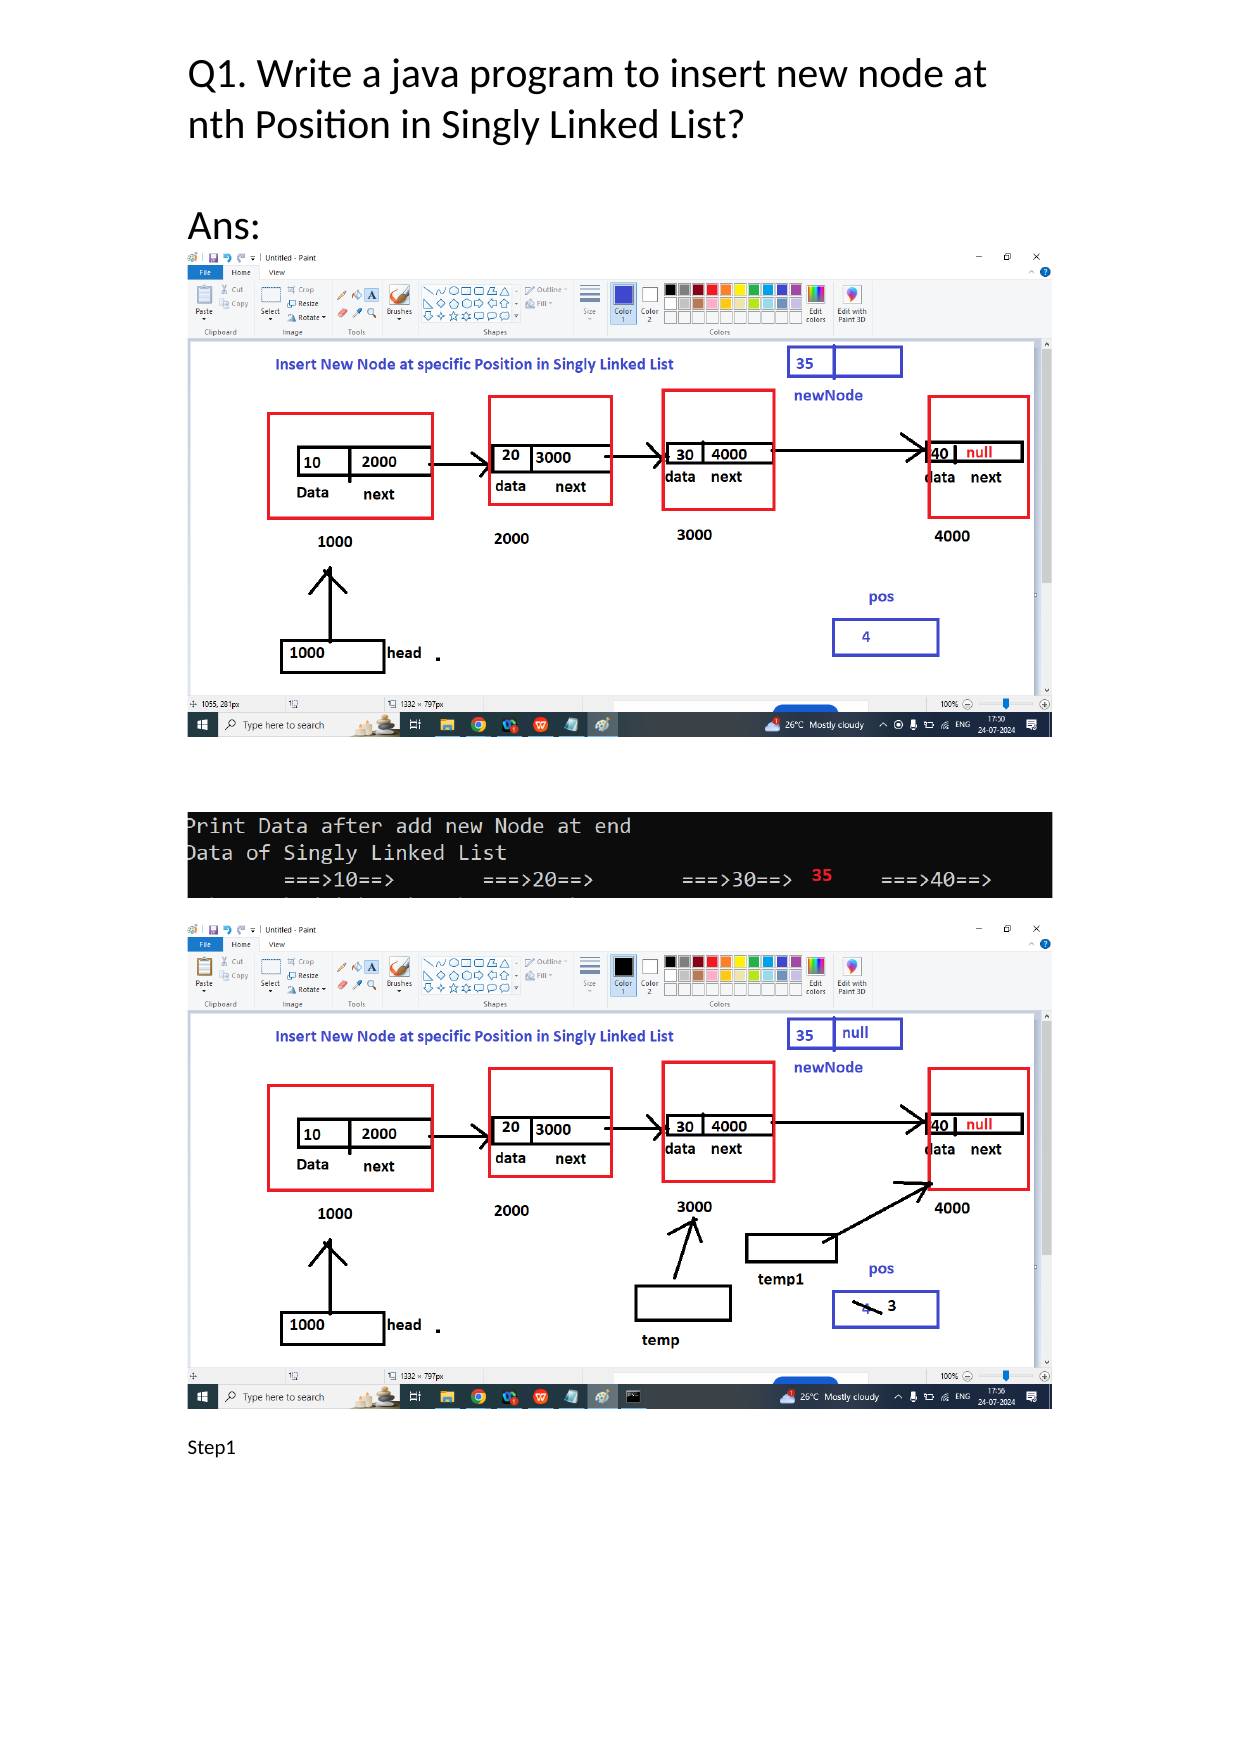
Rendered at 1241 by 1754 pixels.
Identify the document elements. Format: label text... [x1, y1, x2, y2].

picture [187, 922, 1052, 1409]
text Q1. Write a java program to insert new node at nth Position in Singly Linked List? [187, 47, 1053, 148]
text Ans: [187, 199, 1053, 250]
picture [187, 250, 1052, 737]
text Step1 [187, 1434, 1053, 1459]
picture [187, 812, 1053, 898]
